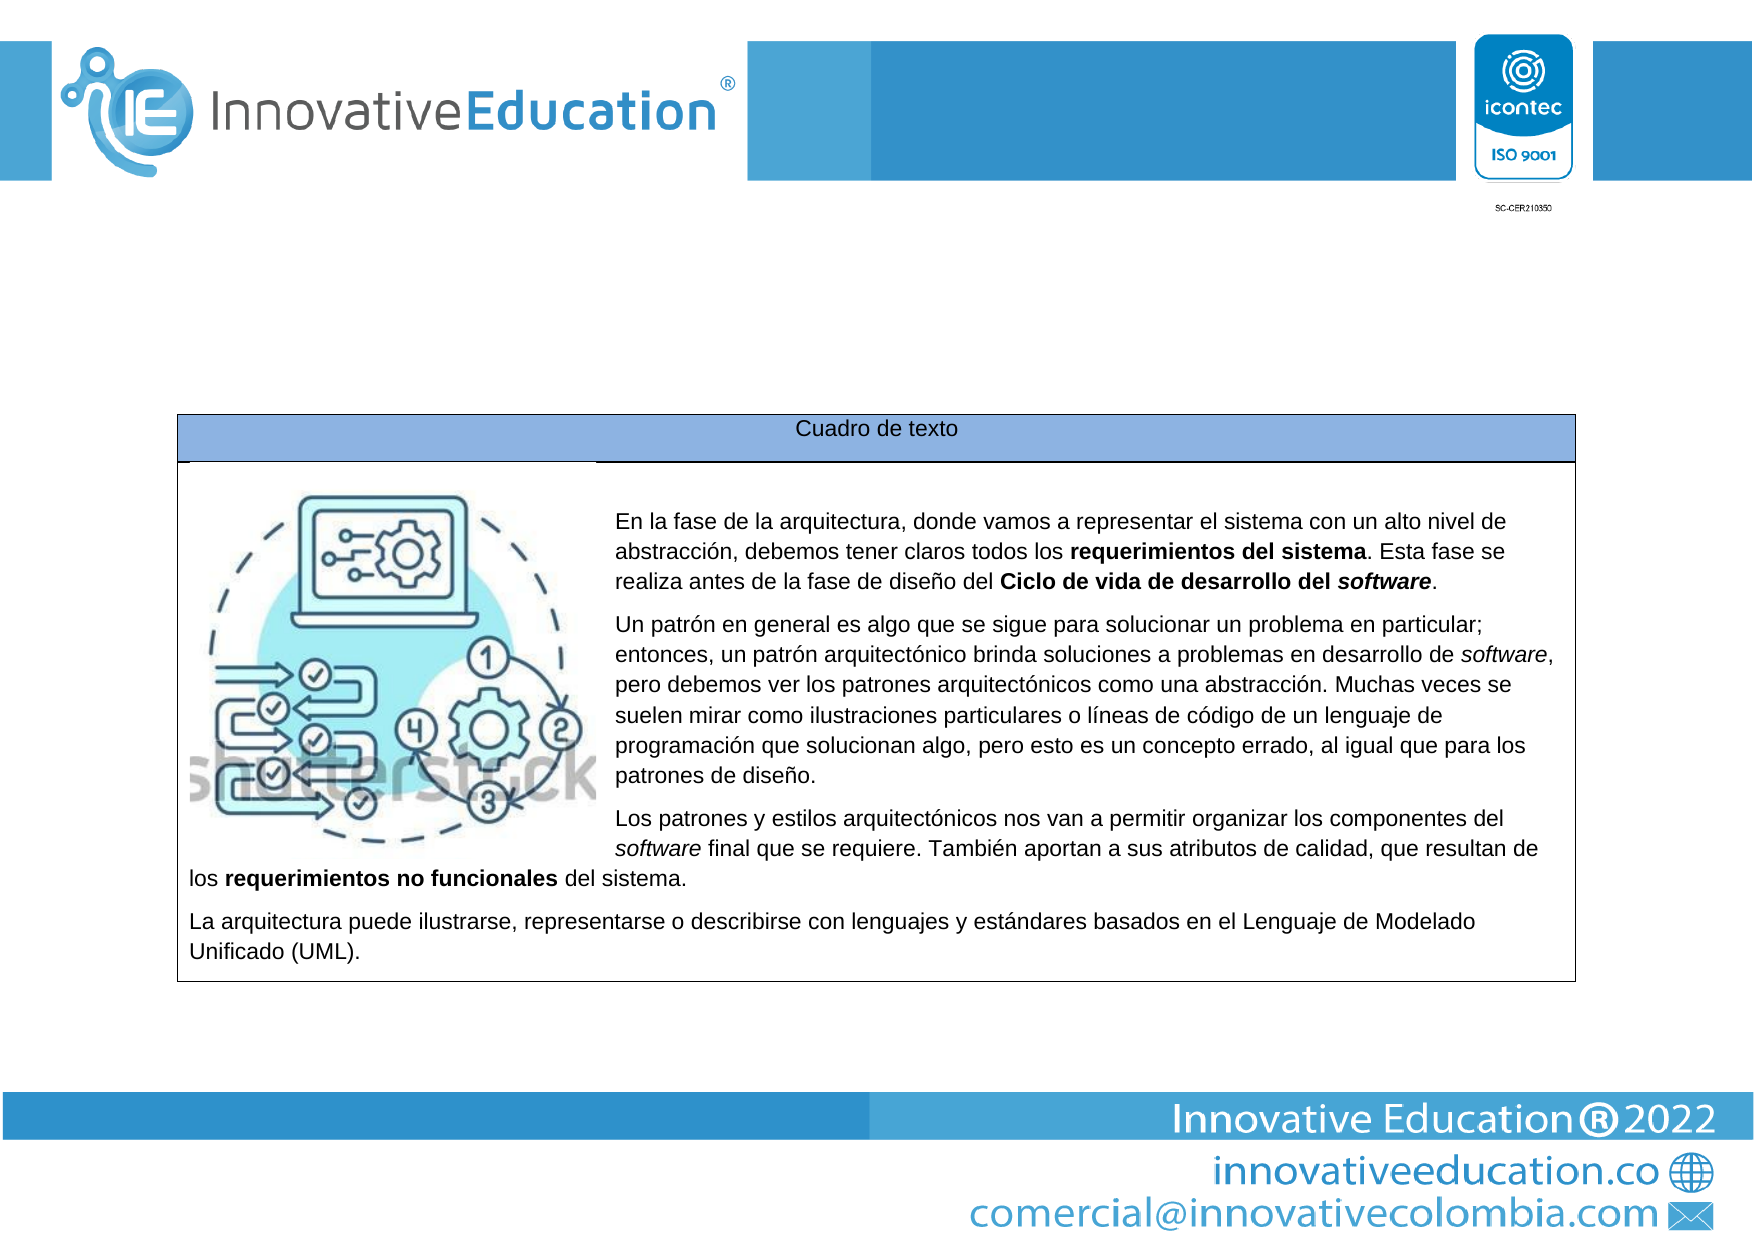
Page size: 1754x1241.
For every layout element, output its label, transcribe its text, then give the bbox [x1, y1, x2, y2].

picture [189, 462, 597, 859]
picture [1471, 32, 1576, 214]
picture [0, 28, 1456, 194]
picture [2, 1091, 1754, 1237]
table_cell En la fase de la arquitectura, donde vamos a representar el sistema con un alto nivel de abstracción, debemos tener claros todos los requerimientos del sistema. Esta fase se realiza antes de la fase de diseño del Ciclo de vida de desarrollo del software. Un patrón en general es algo que se sigue para solucionar un problema en particular; entonces, un patrón arquitectónico brinda soluciones a problemas en desarrollo de software, pero debemos ver los patrones arquitectónicos como una abstracción. Muchas veces se suelen mirar como ilustraciones particulares o líneas de código de un lenguaje de programación que solucionan algo, pero esto es un concepto errado, al igual que para los patrones de diseño. Los patrones y estilos arquitectónicos nos van a permitir organizar los componentes del software final que se requiere. También aportan a sus atributos de calidad, que resultan de los requerimientos no funcionales del sistema. La arquitectura puede ilustrarse, representarse o describirse con lenguajes y estándares basados en el Lenguaje de Modelado Unificado (UML). [178, 463, 1575, 981]
picture [1593, 28, 1752, 194]
table_header Cuadro de texto [178, 415, 1575, 461]
